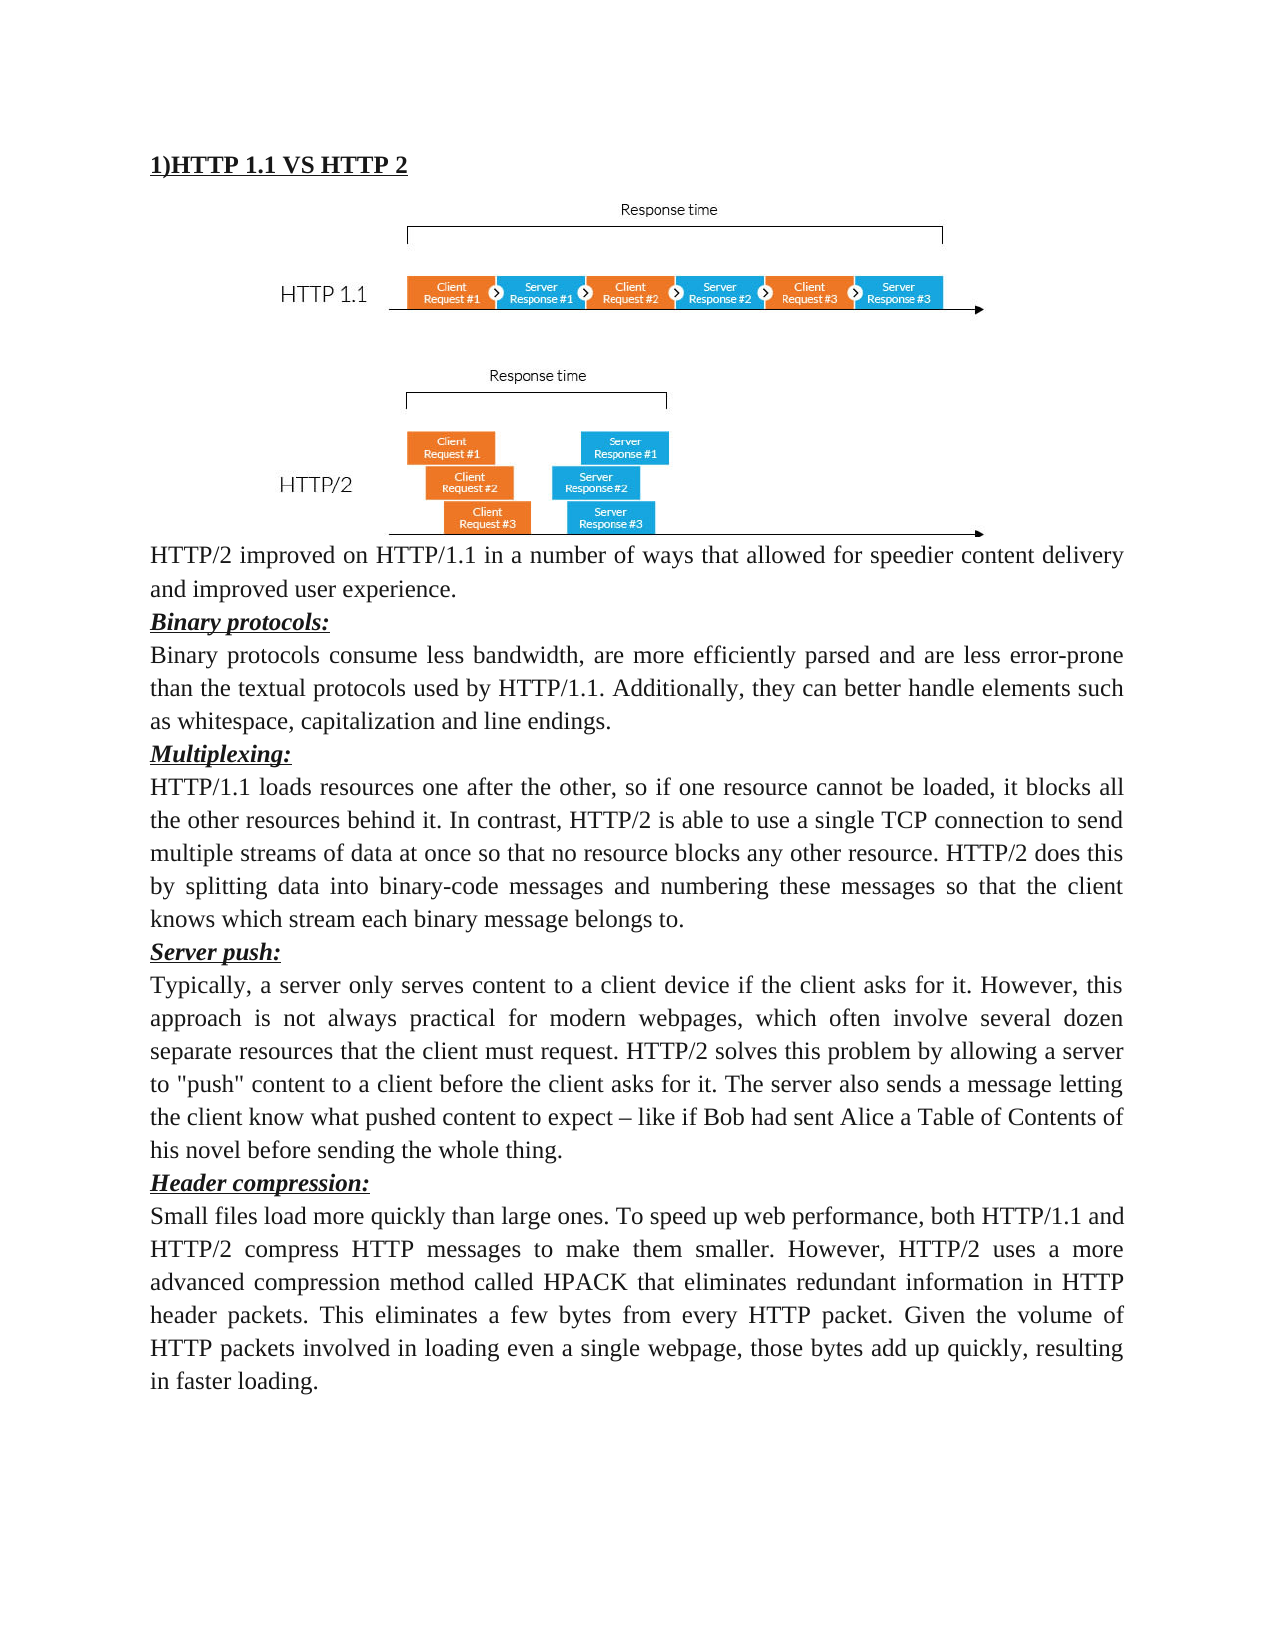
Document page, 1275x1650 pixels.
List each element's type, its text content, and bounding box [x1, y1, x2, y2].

text Binary protocols: [150, 607, 1125, 635]
text Binary protocols consume less bandwidth, are more efficiently parsed and are less error-prone than the textual protocols used by HTTP/1.1. Additionally, they can better handle elements such as whitespace, capitalization and line endings. [150, 640, 1125, 734]
text HTTP/1.1 loads resources one after the other, so if one resource cannot be loaded, it blocks all the other resources behind it. In contrast, HTTP/2 is able to use a single TCP connection to send multiple streams of data at once so that no resource blocks any other resource. HTTP/2 does this by splitting data into binary-code messages and numbering these messages so that the client knows which stream each binary message belongs to. [150, 772, 1125, 933]
subtitle 1)HTTP 1.1 VS HTTP 2 [150, 150, 1125, 179]
text HTTP/2 improved on HTTP/1.1 in a number of ways that allowed for speedier content delivery and improved user experience. [150, 541, 1125, 602]
text Server push: [150, 937, 1125, 966]
picture [271, 191, 1004, 537]
text Multiplexing: [150, 739, 1125, 767]
text Small files load more quickly than large ones. To speed up web performance, both HTTP/1.1 and HTTP/2 compress HTTP messages to make them smaller. However, HTTP/2 uses a more advanced compression method called HPACK that eliminates redundant information in HTTP header packets. This eliminates a few bytes from every HTTP packet. Given the volume of HTTP packets involved in loading even a single webpage, those bytes add up quickly, resulting in faster loading. [150, 1201, 1125, 1395]
text Typically, a server only serves content to a client device if the client asks for it. However, this approach is not always practical for modern webpages, which often involve several dozen separate resources that the client must request. HTTP/2 solves this problem by allowing a server to "push" content to a client before the client asks for it. The server also sends a message letting the client know what pushed content to expect – like if Bob had sent Alice a Table of Contents of his novel before sending the whole thing. [150, 970, 1125, 1164]
text Header compression: [150, 1168, 1125, 1197]
